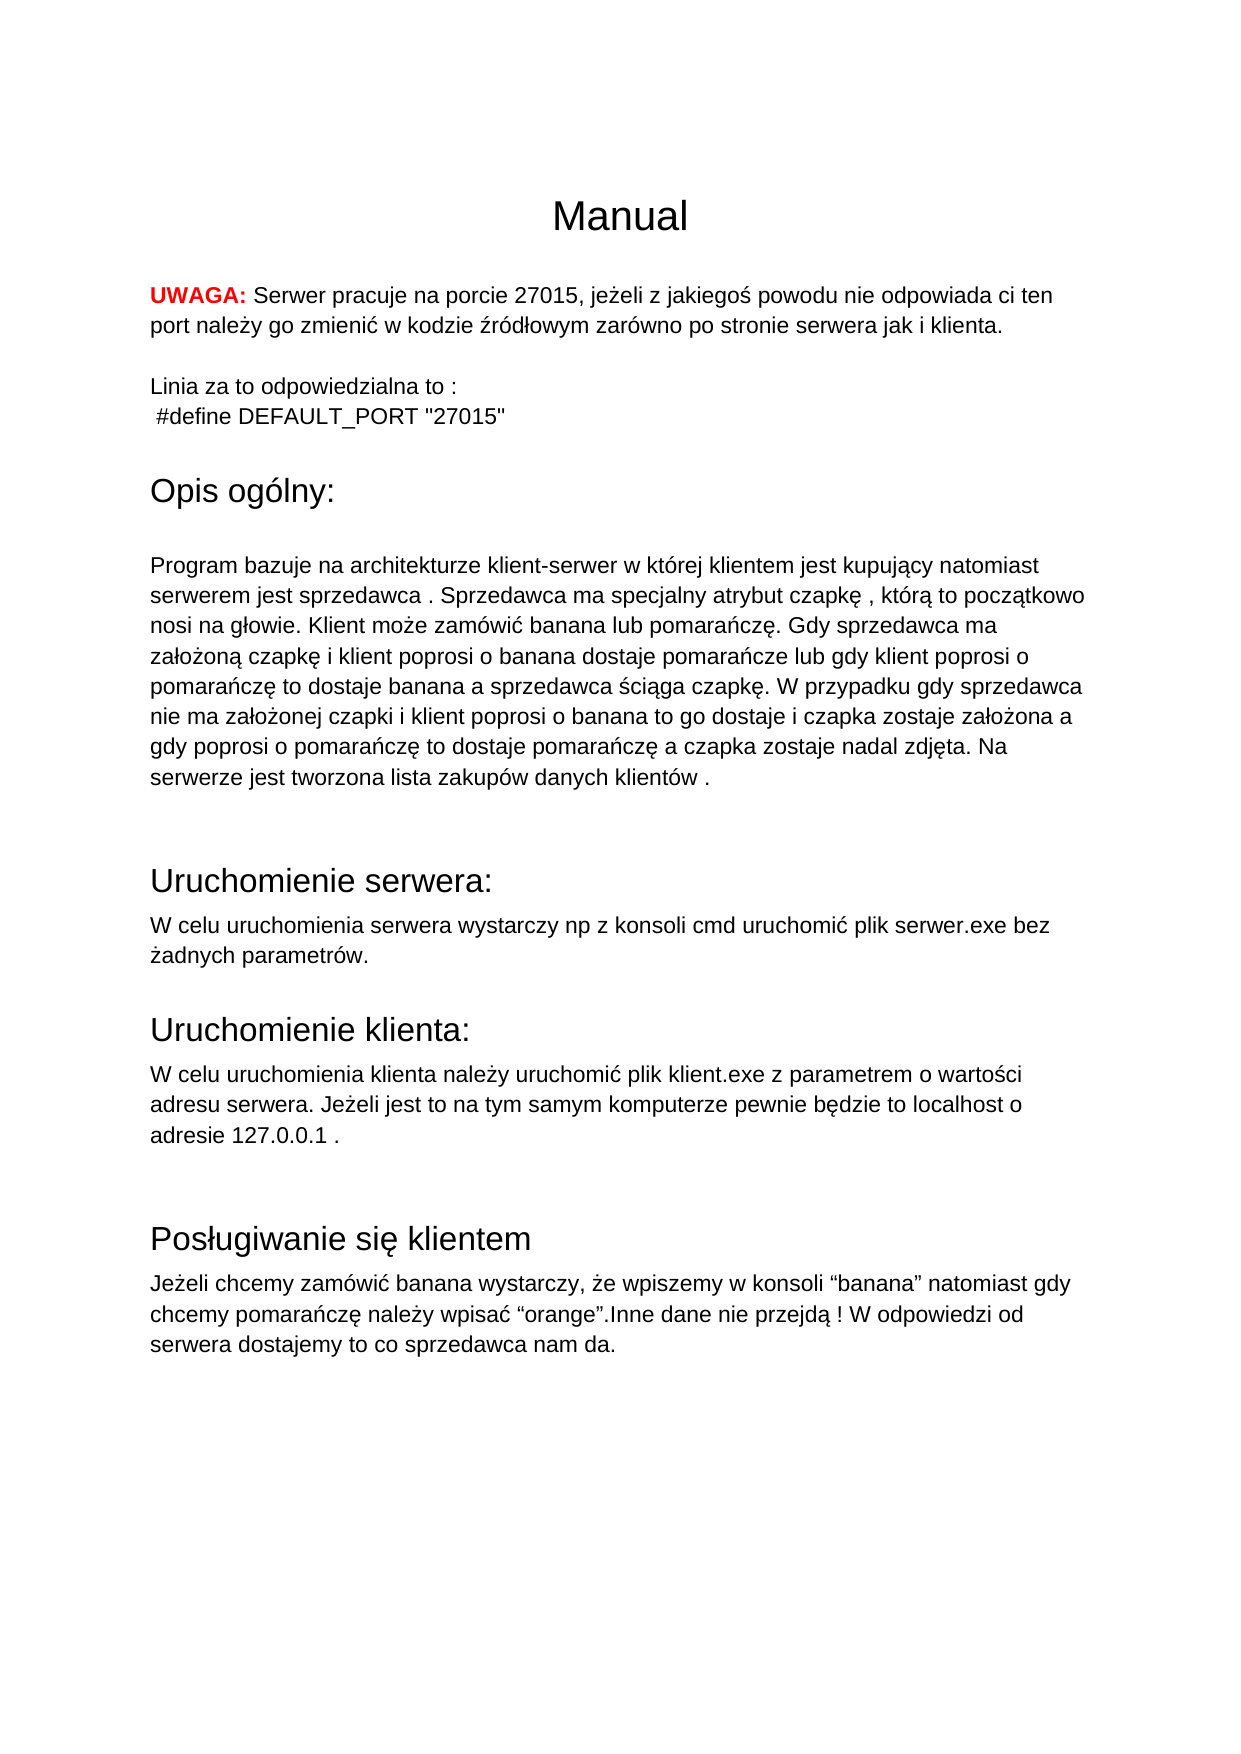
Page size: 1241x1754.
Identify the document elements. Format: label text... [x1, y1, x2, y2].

subtitle Uruchomienie klienta: [150, 1010, 1090, 1049]
text W celu uruchomienia serwera wystarczy np z konsoli cmd uruchomić plik serwer.exe bez żadnych parametrów. [150, 912, 1090, 969]
subtitle Uruchomienie serwera: [150, 861, 1090, 900]
text Jeżeli chcemy zamówić banana wystarczy, że wpiszemy w konsoli “banana” natomiast gdy chcemy pomarańczę należy wpisać “orange”.Inne dane nie przejdą ! W odpowiedzi od serwera dostajemy to co sprzedawca nam da. [150, 1270, 1090, 1357]
text #define DEFAULT_PORT "27015" [150, 403, 1090, 429]
subtitle Opis ogólny: [150, 471, 1090, 509]
subtitle Posługiwanie się klientem [150, 1219, 1090, 1258]
text W celu uruchomienia klienta należy uruchomić plik klient.exe z parametrem o wartości adresu serwera. Jeżeli jest to na tym samym komputerze pewnie będzie to localhost o adresie 127.0.0.1 . [150, 1061, 1090, 1148]
text UWAGA: Serwer pracuje na porcie 27015, jeżeli z jakiegoś powodu nie odpowiada ci ten port należy go zmienić w kodzie źródłowym zarówno po stronie serwera jak i klienta. [150, 282, 1090, 339]
subtitle Manual [150, 192, 1090, 239]
text Linia za to odpowiedzialna to : [150, 373, 1090, 399]
text Program bazuje na architekturze klient-serwer w której klientem jest kupujący natomiast serwerem jest sprzedawca . Sprzedawca ma specjalny atrybut czapkę , którą to początkowo nosi na głowie. Klient może zamówić banana lub pomarańczę. Gdy sprzedawca ma założoną czapkę i klient poprosi o banana dostaje pomarańcze lub gdy klient poprosi o pomarańczę to dostaje banana a sprzedawca ściąga czapkę. W przypadku gdy sprzedawca nie ma założonej czapki i klient poprosi o banana to go dostaje i czapka zostaje założona a gdy poprosi o pomarańczę to dostaje pomarańczę a czapka zostaje nadal zdjęta. Na serwerze jest tworzona lista zakupów danych klientów . [150, 552, 1090, 790]
